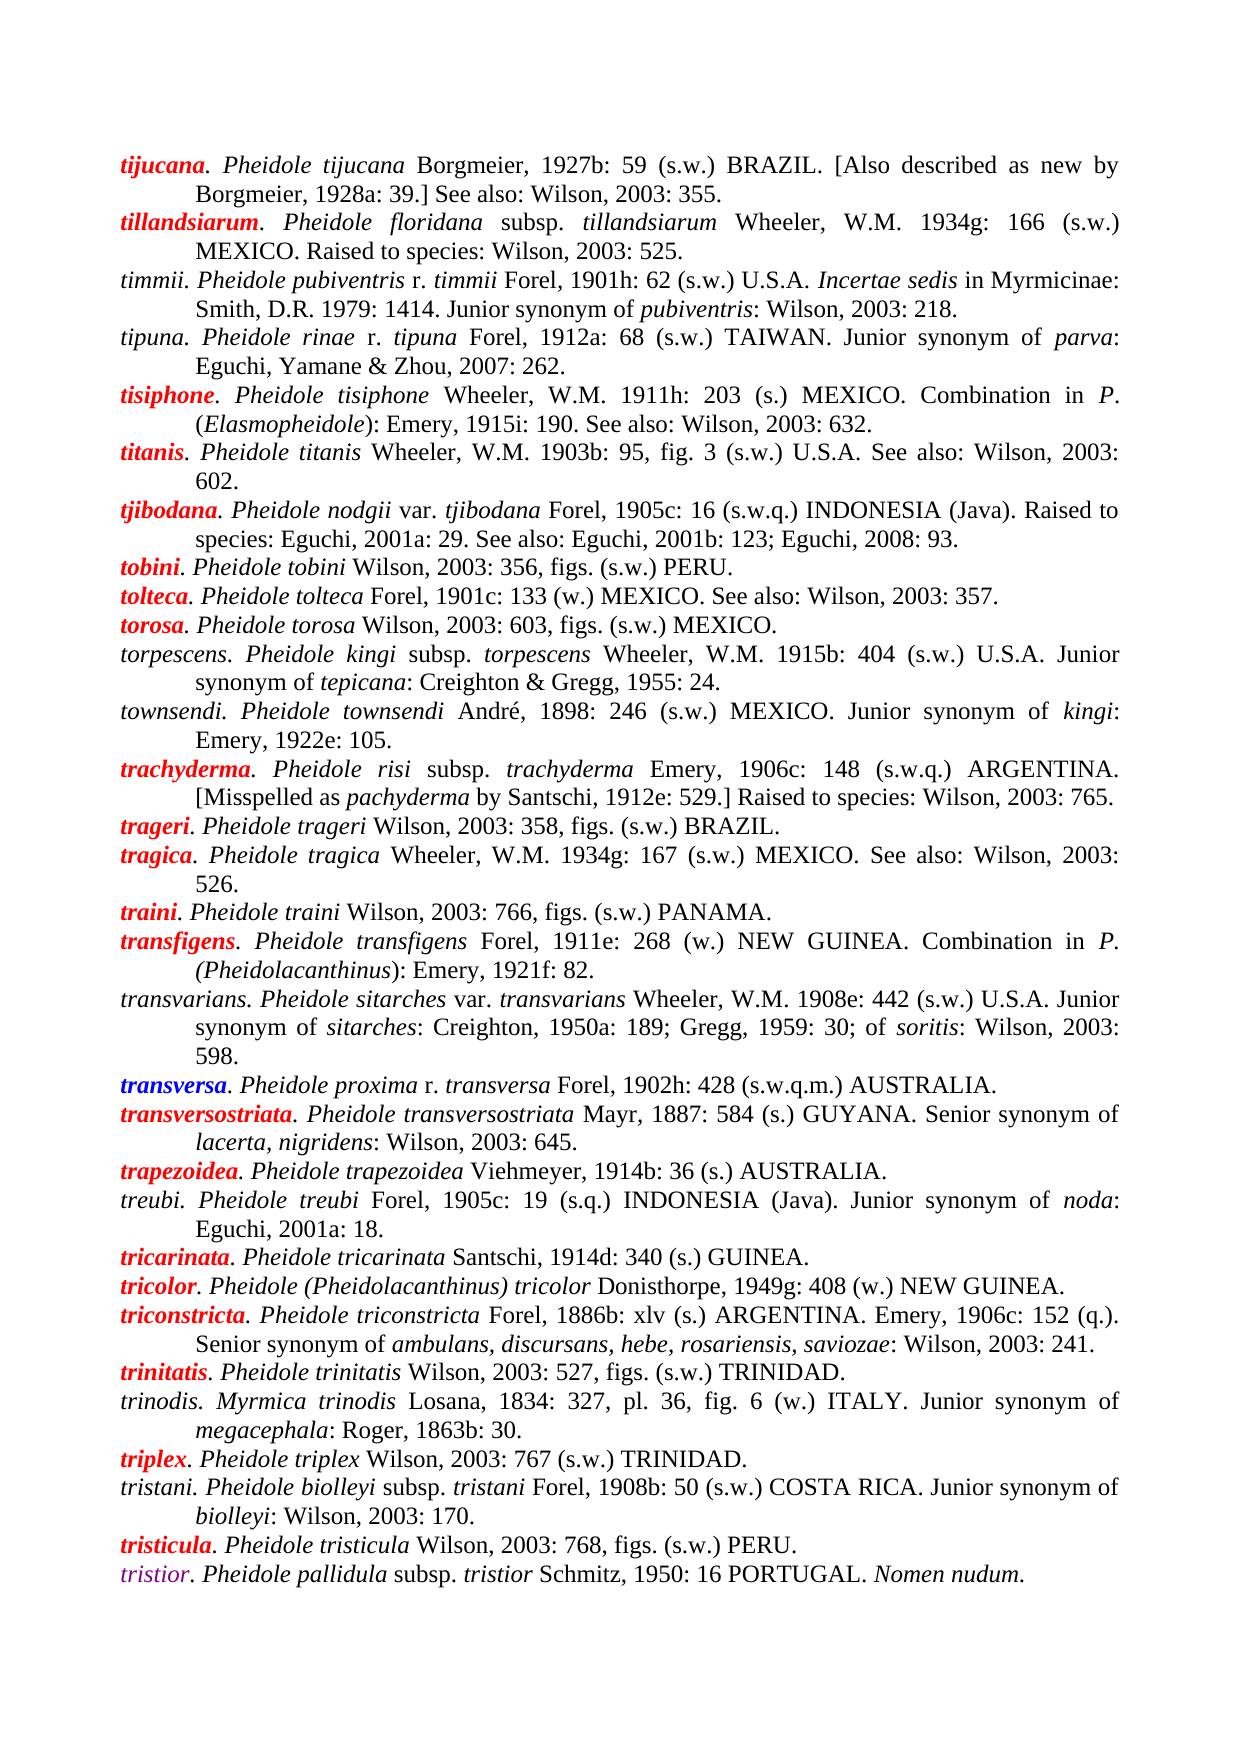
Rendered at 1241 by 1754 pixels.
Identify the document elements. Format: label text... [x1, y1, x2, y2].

text tragica. Pheidole tragica Wheeler, W.M. 1934g: 167 (s.w.) MEXICO. See also: Wilson, 2003: 526. [120, 840, 1120, 897]
text torpescens. Pheidole kingi subsp. torpescens Wheeler, W.M. 1915b: 404 (s.w.) U.S.A. Junior synonym of tepicana: Creighton & Gregg, 1955: 24. [120, 639, 1120, 696]
text transversostriata. Pheidole transversostriata Mayr, 1887: 584 (s.) GUYANA. Senior synonym of lacerta, nigridens: Wilson, 2003: 645. [120, 1099, 1120, 1156]
text treubi. Pheidole treubi Forel, 1905c: 19 (s.q.) INDONESIA (Java). Junior synonym of noda: Eguchi, 2001a: 18. [120, 1185, 1120, 1242]
text trachyderma. Pheidole risi subsp. trachyderma Emery, 1906c: 148 (s.w.q.) ARGENTINA. [Misspelled as pachyderma by Santschi, 1912e: 529.] Raised to species: Wilson, 2003: 765. [120, 754, 1120, 811]
text tjibodana. Pheidole nodgii var. tjibodana Forel, 1905c: 16 (s.w.q.) INDONESIA (Java). Raised to species: Eguchi, 2001a: 29. See also: Eguchi, 2001b: 123; Eguchi, 2008: 93. [120, 495, 1120, 552]
text timmii. Pheidole pubiventris r. timmii Forel, 1901h: 62 (s.w.) U.S.A. Incertae sedis in Myrmicinae: Smith, D.R. 1979: 1414. Junior synonym of pubiventris: Wilson, 2003: 218. [120, 265, 1120, 322]
text tricolor. Pheidole (Pheidolacanthinus) tricolor Donisthorpe, 1949g: 408 (w.) NEW GUINEA. [120, 1271, 1120, 1300]
text traini. Pheidole traini Wilson, 2003: 766, figs. (s.w.) PANAMA. [120, 897, 1120, 926]
text tristior. Pheidole pallidula subsp. tristior Schmitz, 1950: 16 PORTUGAL. Nomen nudum. [120, 1559, 1120, 1587]
text tipuna. Pheidole rinae r. tipuna Forel, 1912a: 68 (s.w.) TAIWAN. Junior synonym of parva: Eguchi, Yamane & Zhou, 2007: 262. [120, 322, 1120, 380]
text tristicula. Pheidole tristicula Wilson, 2003: 768, figs. (s.w.) PERU. [120, 1530, 1120, 1559]
text trageri. Pheidole trageri Wilson, 2003: 358, figs. (s.w.) BRAZIL. [120, 811, 1120, 840]
text tricarinata. Pheidole tricarinata Santschi, 1914d: 340 (s.) GUINEA. [120, 1242, 1120, 1271]
text tristani. Pheidole biolleyi subsp. tristani Forel, 1908b: 50 (s.w.) COSTA RICA. Junior synonym of biolleyi: Wilson, 2003: 170. [120, 1472, 1120, 1530]
text tolteca. Pheidole tolteca Forel, 1901c: 133 (w.) MEXICO. See also: Wilson, 2003: 357. [120, 581, 1120, 610]
text tillandsiarum. Pheidole floridana subsp. tillandsiarum Wheeler, W.M. 1934g: 166 (s.w.) MEXICO. Raised to species: Wilson, 2003: 525. [120, 207, 1120, 265]
text trinodis. Myrmica trinodis Losana, 1834: 327, pl. 36, fig. 6 (w.) ITALY. Junior synonym of megacephala: Roger, 1863b: 30. [120, 1386, 1120, 1444]
text trinitatis. Pheidole trinitatis Wilson, 2003: 527, figs. (s.w.) TRINIDAD. [120, 1357, 1120, 1386]
text torosa. Pheidole torosa Wilson, 2003: 603, figs. (s.w.) MEXICO. [120, 610, 1120, 639]
text trapezoidea. Pheidole trapezoidea Viehmeyer, 1914b: 36 (s.) AUSTRALIA. [120, 1156, 1120, 1185]
text transversa. Pheidole proxima r. transversa Forel, 1902h: 428 (s.w.q.m.) AUSTRALIA. [120, 1070, 1120, 1099]
text triplex. Pheidole triplex Wilson, 2003: 767 (s.w.) TRINIDAD. [120, 1444, 1120, 1472]
text townsendi. Pheidole townsendi André, 1898: 246 (s.w.) MEXICO. Junior synonym of kingi: Emery, 1922e: 105. [120, 696, 1120, 754]
text tijucana. Pheidole tijucana Borgmeier, 1927b: 59 (s.w.) BRAZIL. [Also described as new by Borgmeier, 1928a: 39.] See also: Wilson, 2003: 355. [120, 150, 1120, 207]
text tisiphone. Pheidole tisiphone Wheeler, W.M. 1911h: 203 (s.) MEXICO. Combination in P. (Elasmopheidole): Emery, 1915i: 190. See also: Wilson, 2003: 632. [120, 380, 1120, 437]
text triconstricta. Pheidole triconstricta Forel, 1886b: xlv (s.) ARGENTINA. Emery, 1906c: 152 (q.). Senior synonym of ambulans, discursans, hebe, rosariensis, saviozae: Wilson, 2003: 241. [120, 1300, 1120, 1357]
text titanis. Pheidole titanis Wheeler, W.M. 1903b: 95, fig. 3 (s.w.) U.S.A. See also: Wilson, 2003: 602. [120, 437, 1120, 495]
text tobini. Pheidole tobini Wilson, 2003: 356, figs. (s.w.) PERU. [120, 552, 1120, 581]
text transfigens. Pheidole transfigens Forel, 1911e: 268 (w.) NEW GUINEA. Combination in P. (Pheidolacanthinus): Emery, 1921f: 82. [120, 926, 1120, 984]
text transvarians. Pheidole sitarches var. transvarians Wheeler, W.M. 1908e: 442 (s.w.) U.S.A. Junior synonym of sitarches: Creighton, 1950a: 189; Gregg, 1959: 30; of soritis: Wilson, 2003: 598. [120, 984, 1120, 1070]
